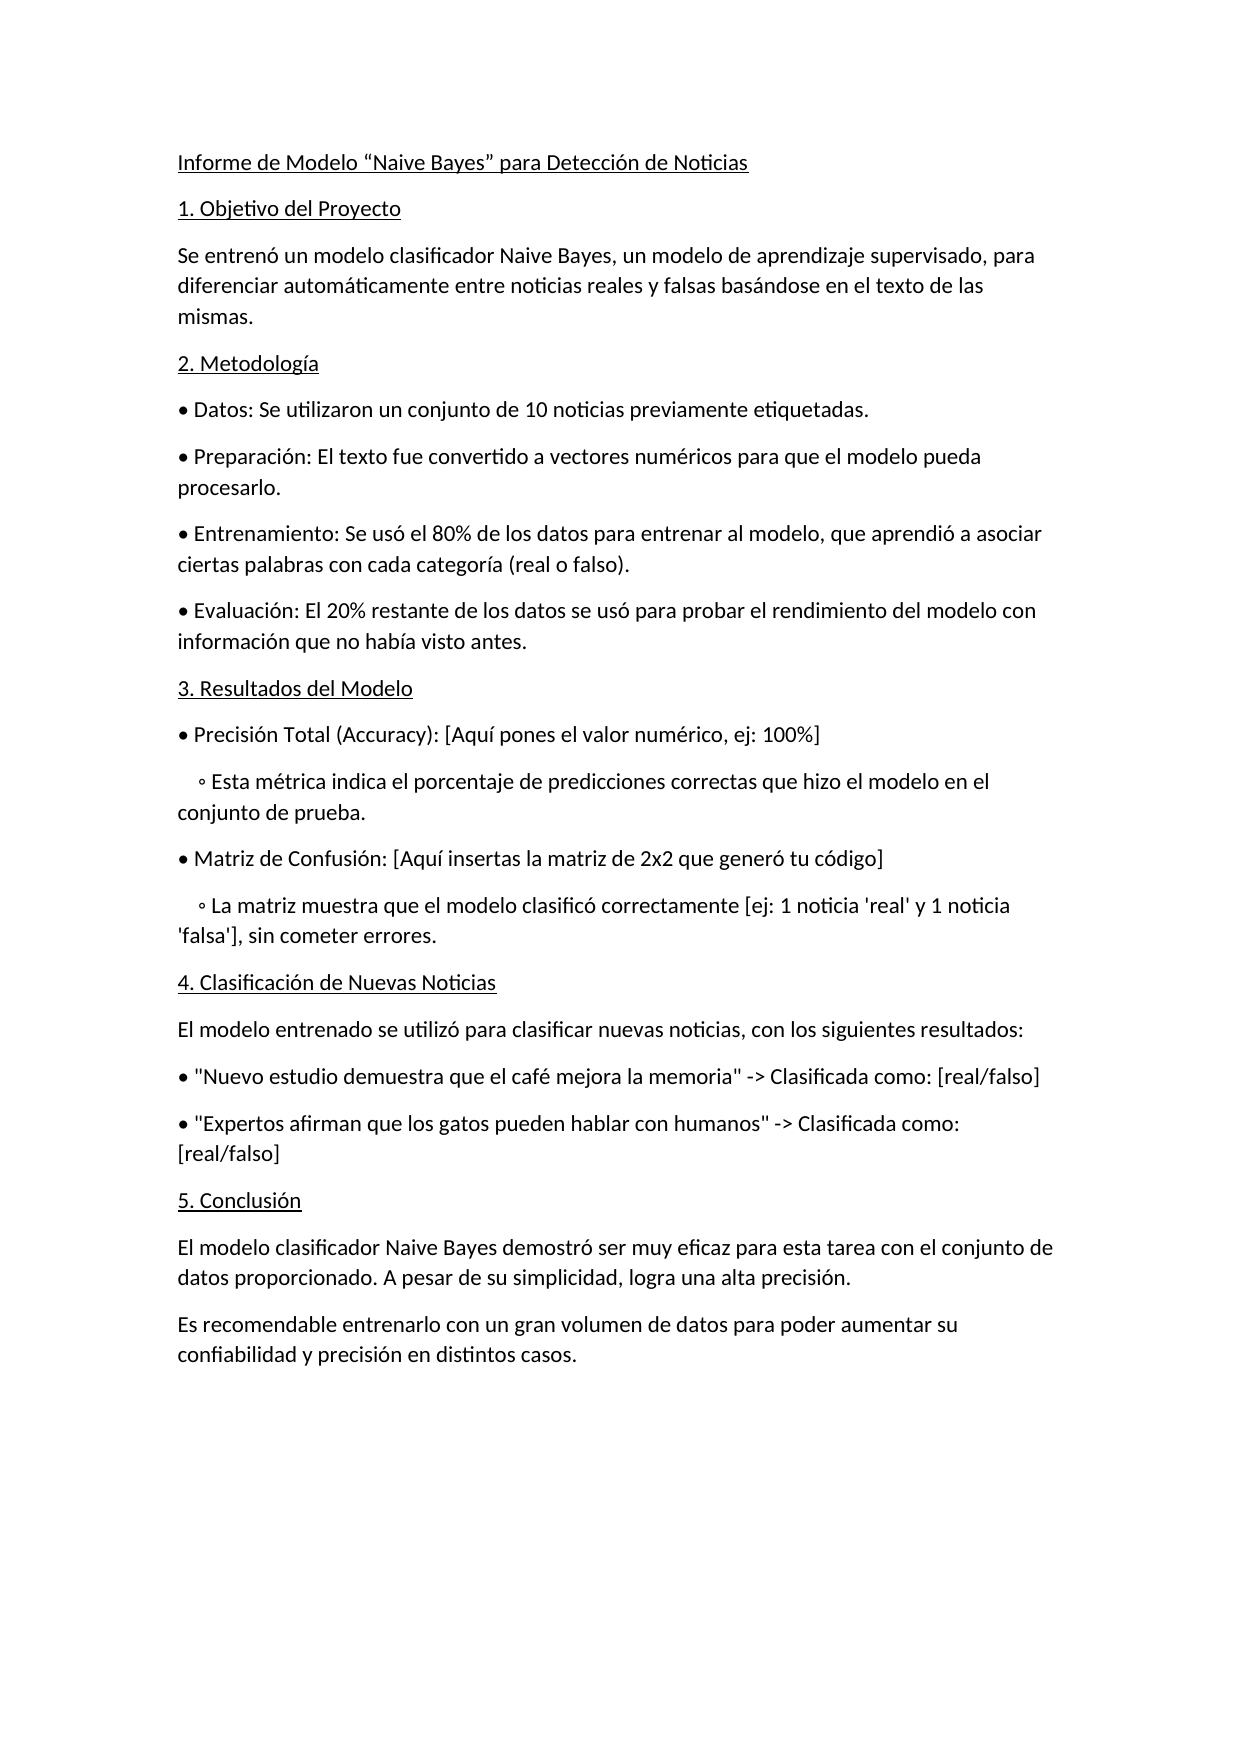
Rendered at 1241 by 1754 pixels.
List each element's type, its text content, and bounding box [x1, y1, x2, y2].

text • Matriz de Confusión: [Aquí insertas la matriz de 2x2 que generó tu código] [177, 844, 1063, 872]
text • "Expertos afirman que los gatos pueden hablar con humanos" -> Clasificada como: [real/falso] [177, 1109, 1063, 1167]
text El modelo clasificador Naive Bayes demostró ser muy eficaz para esta tarea con el conjunto de datos proporcionado. A pesar de su simplicidad, logra una alta precisión. [177, 1233, 1063, 1291]
text • Entrenamiento: Se usó el 80% de los datos para entrenar al modelo, que aprendió a asociar ciertas palabras con cada categoría (real o falso). [177, 519, 1063, 578]
text El modelo entrenado se utilizó para clasificar nuevas noticias, con los siguientes resultados: [177, 1015, 1063, 1043]
text 4. Clasificación de Nuevas Noticias [177, 968, 1063, 996]
text • Preparación: El texto fue convertido a vectores numéricos para que el modelo pueda procesarlo. [177, 442, 1063, 501]
text Se entrenó un modelo clasificador Naive Bayes, un modelo de aprendizaje supervisado, para diferenciar automáticamente entre noticias reales y falsas basándose en el texto de las mismas. [177, 241, 1063, 330]
text • Datos: Se utilizaron un conjunto de 10 noticias previamente etiquetadas. [177, 396, 1063, 423]
text 2. Metodología [177, 349, 1063, 377]
text 3. Resultados del Modelo [177, 674, 1063, 702]
text • "Nuevo estudio demuestra que el café mejora la memoria" -> Clasificada como: [real/falso] [177, 1062, 1063, 1090]
text Informe de Modelo “Naive Bayes” para Detección de Noticias [177, 148, 1063, 176]
text ◦ La matriz muestra que el modelo clasificó correctamente [ej: 1 noticia 'real' y 1 noticia 'falsa'], sin cometer errores. [177, 891, 1063, 949]
text • Precisión Total (Accuracy): [Aquí pones el valor numérico, ej: 100%] [177, 721, 1063, 748]
text • Evaluación: El 20% restante de los datos se usó para probar el rendimiento del modelo con información que no había visto antes. [177, 597, 1063, 655]
text ◦ Esta métrica indica el porcentaje de predicciones correctas que hizo el modelo en el conjunto de prueba. [177, 767, 1063, 826]
text 1. Objetivo del Proyecto [177, 194, 1063, 222]
text Es recomendable entrenarlo con un gran volumen de datos para poder aumentar su confiabilidad y precisión en distintos casos. [177, 1310, 1063, 1368]
text 5. Conclusión [177, 1186, 1063, 1214]
